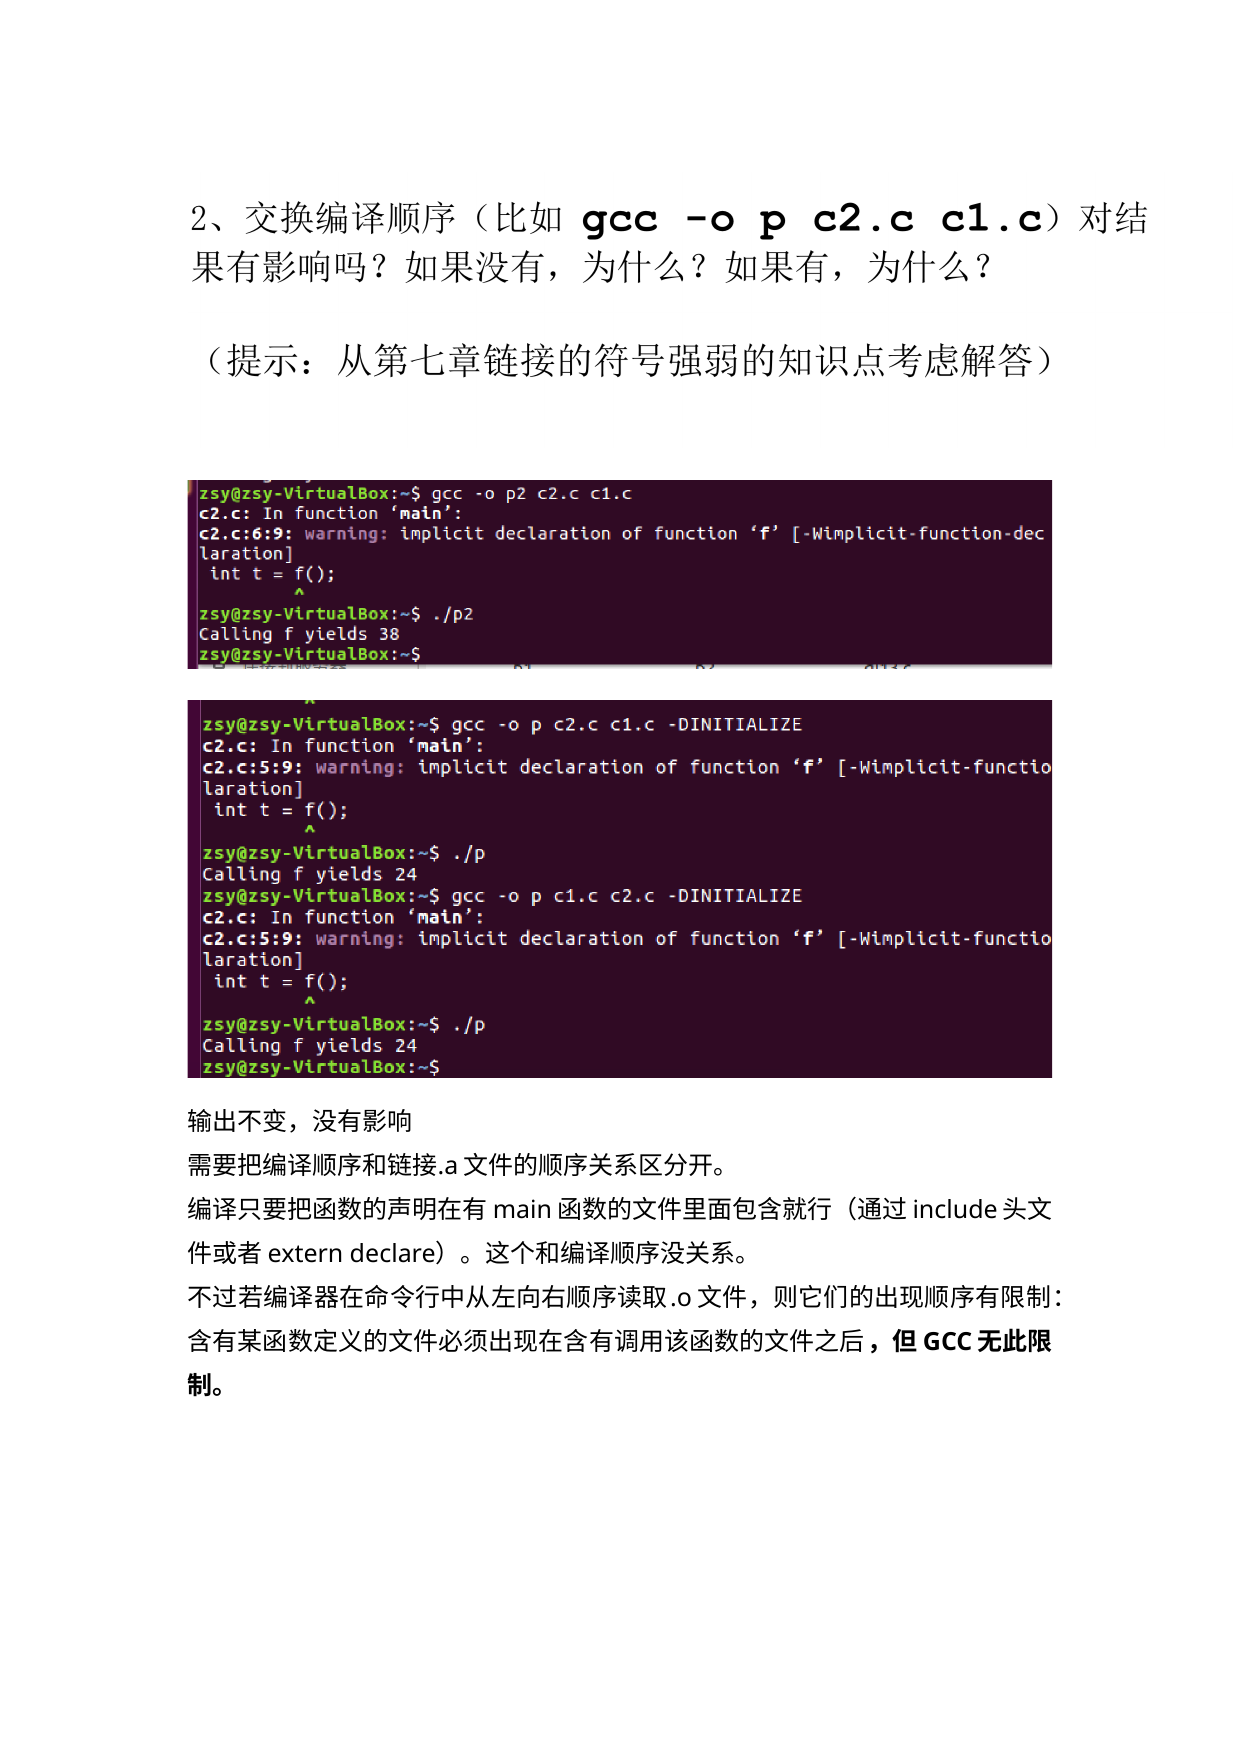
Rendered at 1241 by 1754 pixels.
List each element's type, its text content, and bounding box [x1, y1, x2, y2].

picture [187, 172, 1233, 448]
picture [187, 480, 1053, 669]
text 编译只要把函数的声明在有main函数的文件里面包含就行（通过include头文件或者extern declare）。这个和编译顺序没关系。 [187, 1185, 1053, 1273]
text 需要把编译顺序和链接.a文件的顺序关系区分开。 [187, 1141, 1053, 1185]
picture [187, 700, 1053, 1078]
text 输出不变，没有影响 [187, 1097, 1053, 1141]
text 不过若编译器在命令行中从左向右顺序读取.o文件，则它们的出现顺序有限制：含有某函数定义的文件必须出现在含有调用该函数的文件之后，但GCC无此限制。 [187, 1273, 1053, 1406]
